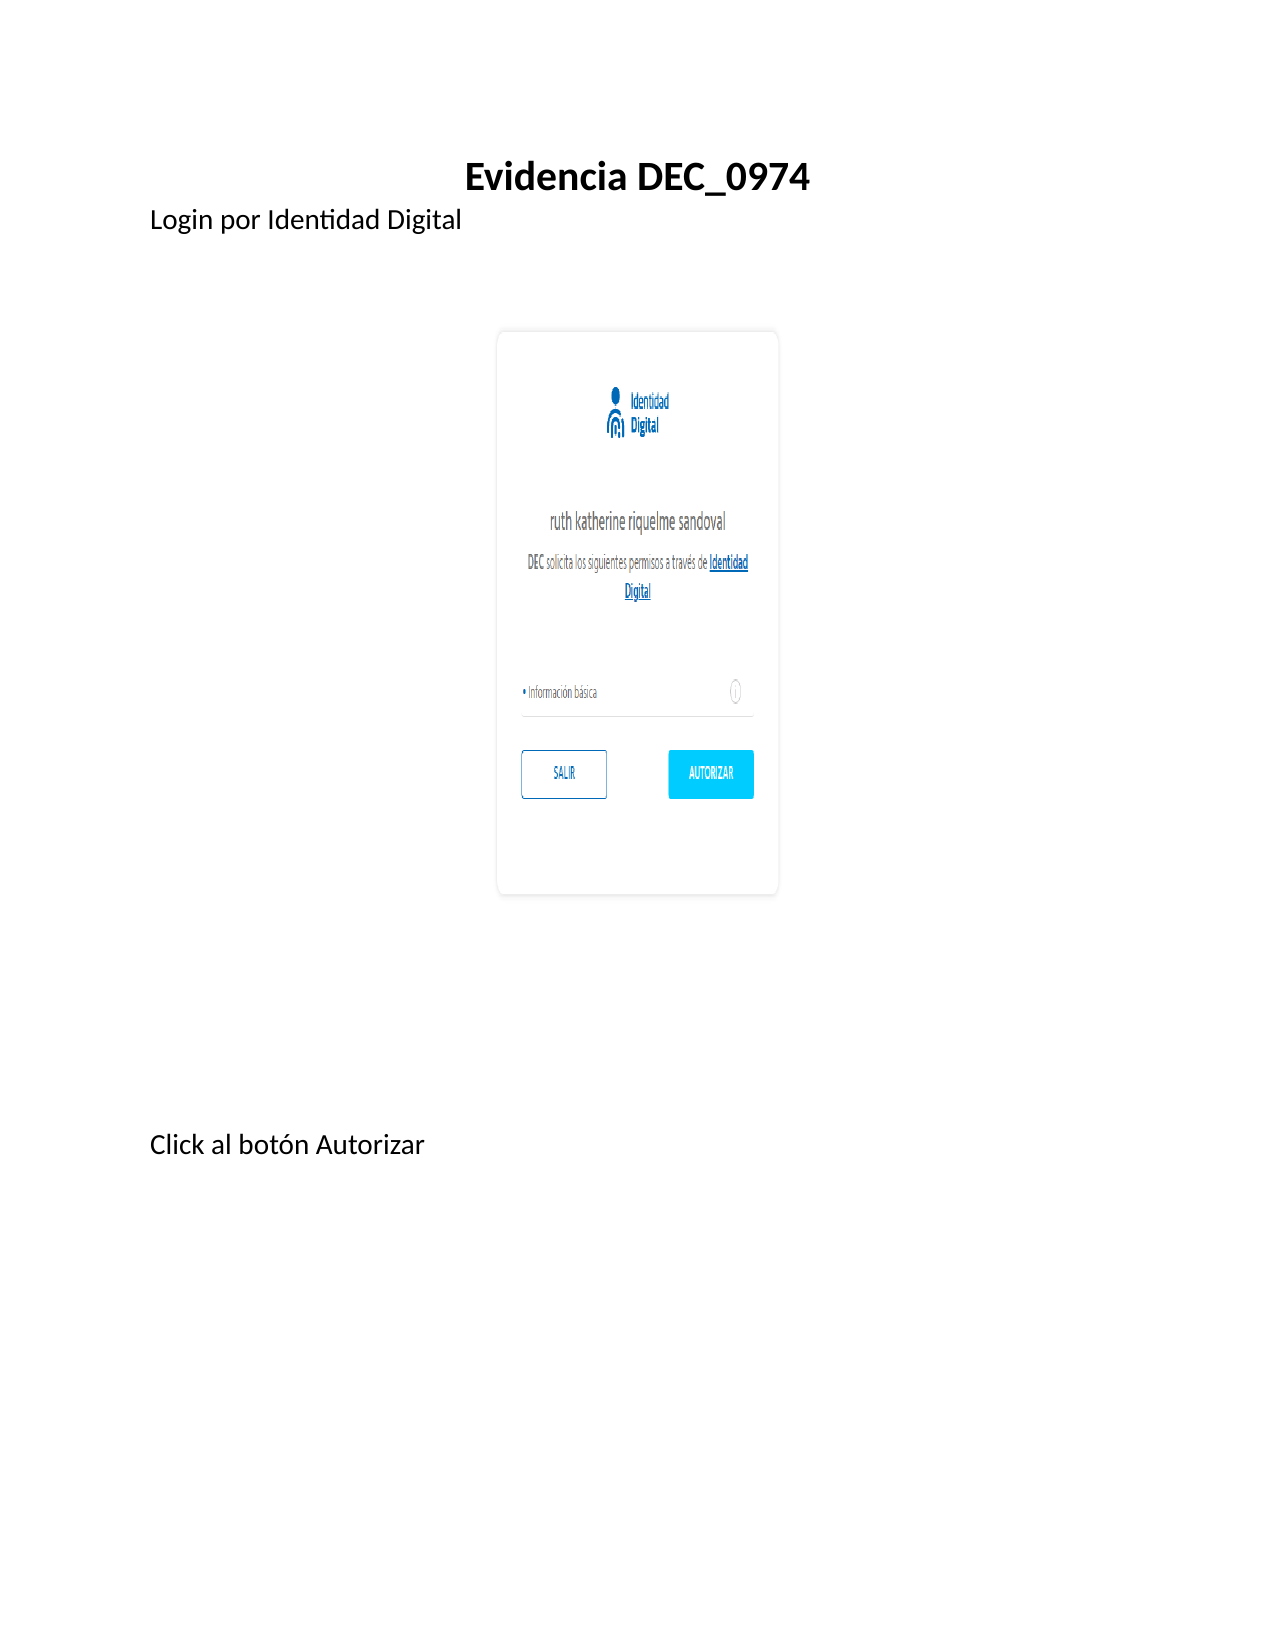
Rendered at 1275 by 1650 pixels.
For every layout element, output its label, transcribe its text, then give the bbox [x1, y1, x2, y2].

text Click al botón Autorizar [150, 1148, 1125, 1188]
picture [220, 314, 1055, 1148]
text Login por Identidad Digital [150, 207, 1125, 246]
text Evidencia DEC_0974 [150, 150, 1125, 207]
